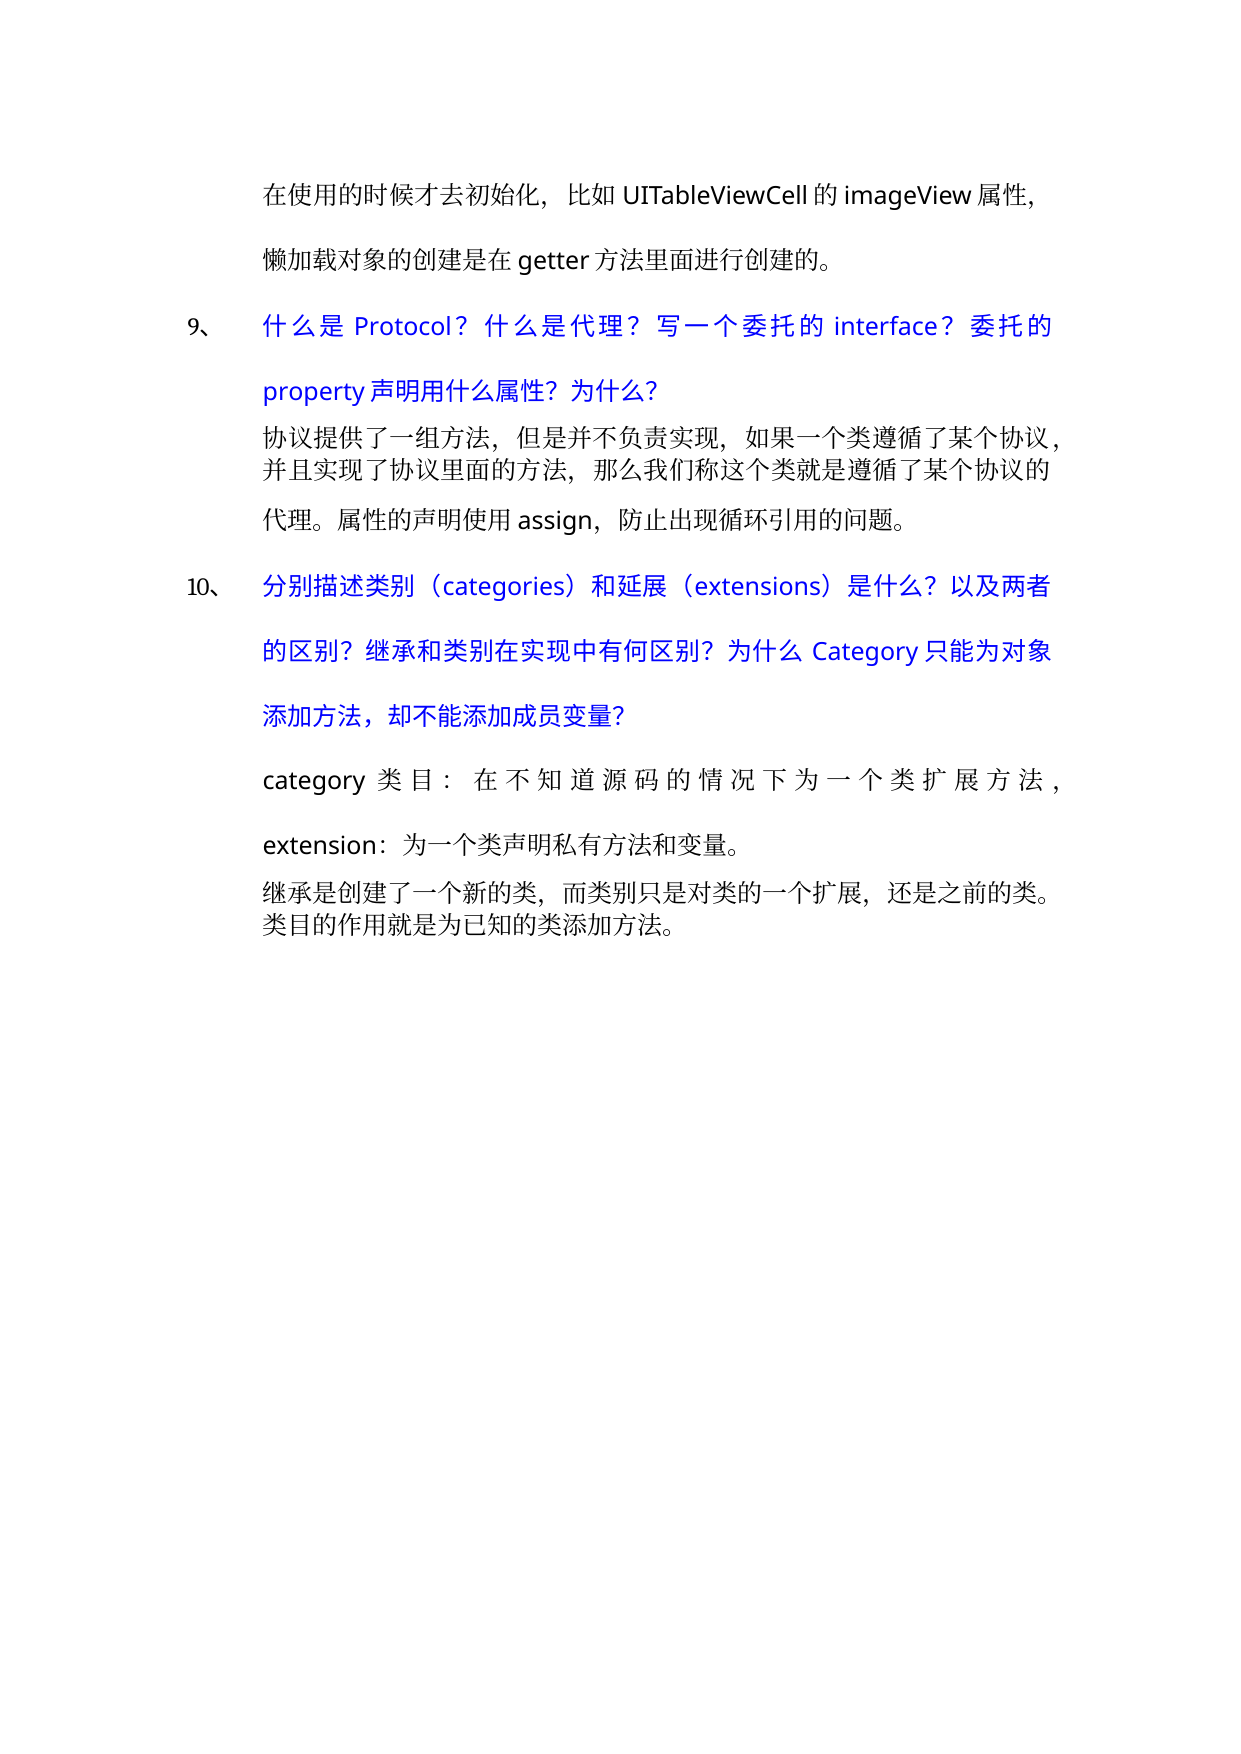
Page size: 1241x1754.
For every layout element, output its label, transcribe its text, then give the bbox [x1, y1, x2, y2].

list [187, 162, 1053, 292]
list 分别描述类别（categories）和延展（extensions）是什么？以及两者的区别？继承和类别在实现中有何区别？为什么Category只能为对象添加方法，却不能添加成员变量？ category类目：在不知道源码的情况下为一个类扩展方法，extension：为一个类声明私有方法和变量。 继承是创建了一个新的类，而类别只是对类的一个扩展，还是之前的类。 类目的作用就是为已知的类添加方法。 [187, 552, 1053, 942]
list 什么是Protocol？什么是代理？写一个委托的interface？委托的property声明用什么属性？为什么？ 协议提供了一组方法，但是并不负责实现，如果一个类遵循了某个协议，并且实现了协议里面的方法，那么我们称这个类就是遵循了某个协议的代理。属性的声明使用assign，防止出现循环引用的问题。 [187, 292, 1053, 552]
